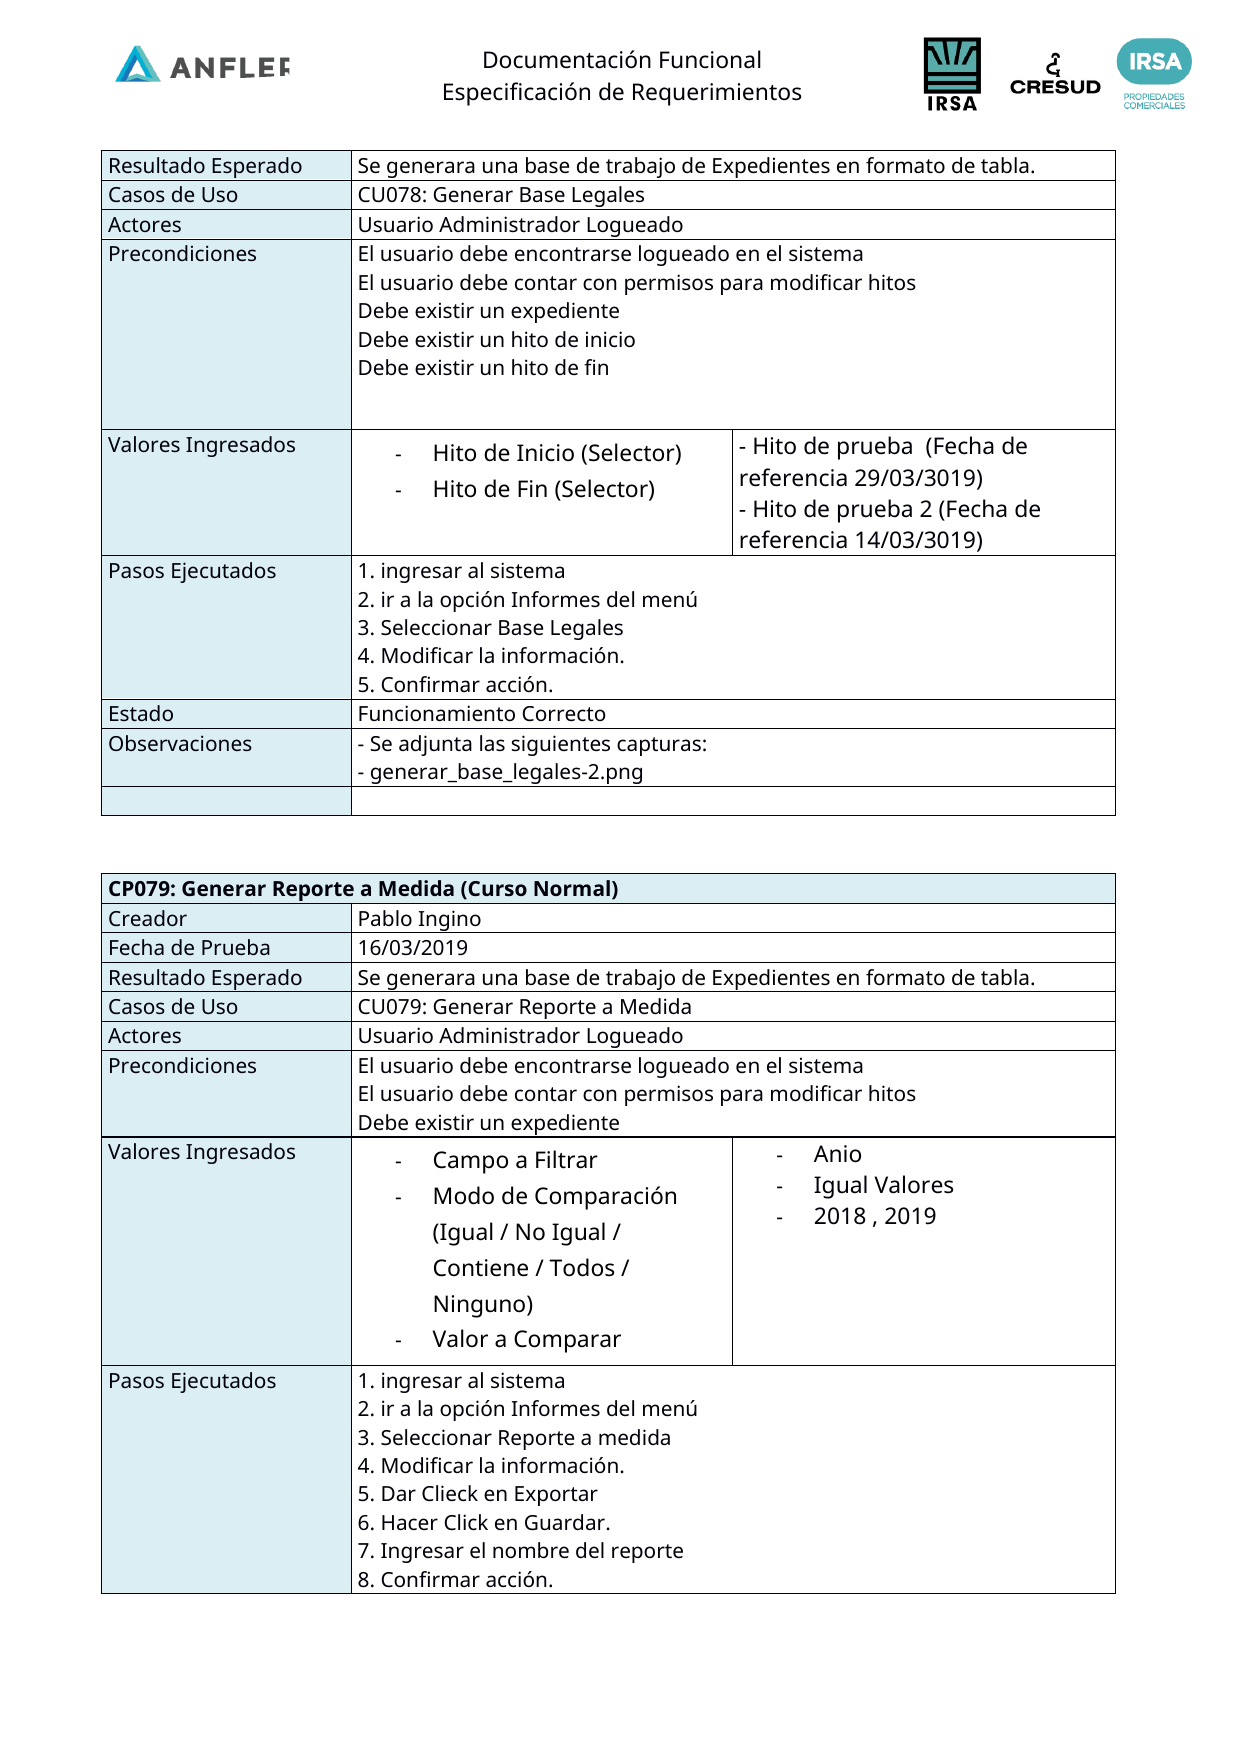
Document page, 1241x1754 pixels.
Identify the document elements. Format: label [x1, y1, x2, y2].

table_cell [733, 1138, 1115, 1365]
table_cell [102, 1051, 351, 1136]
picture [112, 45, 290, 82]
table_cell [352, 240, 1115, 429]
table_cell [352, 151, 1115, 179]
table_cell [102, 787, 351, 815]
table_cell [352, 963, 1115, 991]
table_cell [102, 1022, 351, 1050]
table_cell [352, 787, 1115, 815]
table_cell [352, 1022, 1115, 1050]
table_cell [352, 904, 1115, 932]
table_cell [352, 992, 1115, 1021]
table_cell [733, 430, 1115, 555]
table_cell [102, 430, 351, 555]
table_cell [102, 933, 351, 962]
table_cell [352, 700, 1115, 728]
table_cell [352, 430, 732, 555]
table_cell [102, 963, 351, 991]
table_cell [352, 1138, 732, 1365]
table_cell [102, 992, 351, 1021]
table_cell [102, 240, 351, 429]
picture [901, 18, 1204, 122]
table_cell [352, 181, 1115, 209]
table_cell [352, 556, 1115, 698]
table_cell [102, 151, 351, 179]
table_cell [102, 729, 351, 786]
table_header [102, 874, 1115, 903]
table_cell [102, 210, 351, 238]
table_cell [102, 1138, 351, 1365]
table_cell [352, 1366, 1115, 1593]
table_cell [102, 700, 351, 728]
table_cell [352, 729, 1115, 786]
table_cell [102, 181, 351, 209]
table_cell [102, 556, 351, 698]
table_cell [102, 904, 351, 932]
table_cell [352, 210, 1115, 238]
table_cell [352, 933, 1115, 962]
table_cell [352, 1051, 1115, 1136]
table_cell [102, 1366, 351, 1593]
